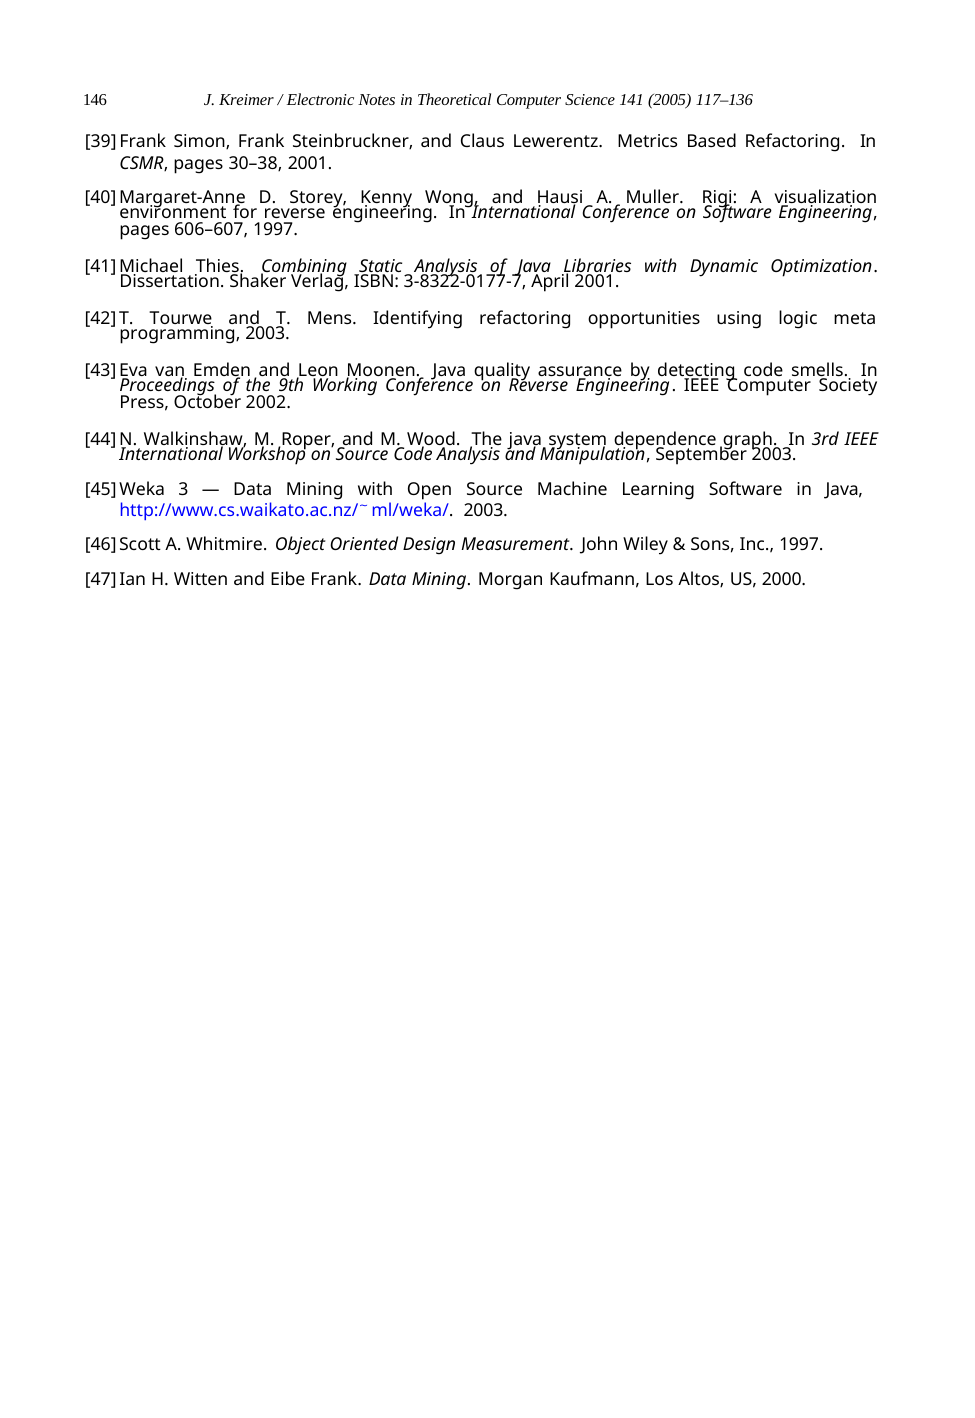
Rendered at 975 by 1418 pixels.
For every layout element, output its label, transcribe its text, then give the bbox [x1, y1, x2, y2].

list Frank Simon, Frank Steinbruckner, and Claus Lewerentz. Metrics Based Refactoring. In [84, 130, 904, 152]
list N. Walkinshaw, M. Roper, and M. Wood. The java system dependence graph. In 3rd IEEE International Workshop on Source Code Analysis and Manipulation, September 2003. [84, 431, 878, 466]
list Margaret-Anne D. Storey, Kenny Wong, and Hausi A. Muller. Rigi: A visualization environment for reverse engineering. In International Conference on Software Engineering, pages 606–607, 1997. [84, 190, 878, 241]
list Scott A. Whitmire. Object Oriented Design Measurement. John Wiley & Sons, Inc., 1997. [84, 531, 904, 556]
text http://www.cs.waikato.ac.nz/∼ ml/weka/. 2003. [119, 499, 904, 521]
text CSMR, pages 30–38, 2001. [119, 152, 904, 174]
list Michael Thies. Combining Static Analysis of Java Libraries with Dynamic Optimization. Dissertation. Shaker Verlag, ISBN: 3-8322-0177-7, April 2001. [84, 259, 878, 293]
list Eva van Emden and Leon Moonen. Java quality assurance by detecting code smells. In Proceedings of the 9th Working Conference on Reverse Engineering. IEEE Computer Society Press, October 2002. [84, 362, 878, 414]
list T. Tourwe and T. Mens. Identifying refactoring opportunities using logic meta programming, 2003. [84, 311, 877, 345]
list Ian H. Witten and Eibe Frank. Data Mining. Morgan Kaufmann, Los Altos, US, 2000. [84, 566, 904, 590]
list Weka 3 — Data Mining with Open Source Machine Learning Software in Java, [84, 478, 904, 499]
